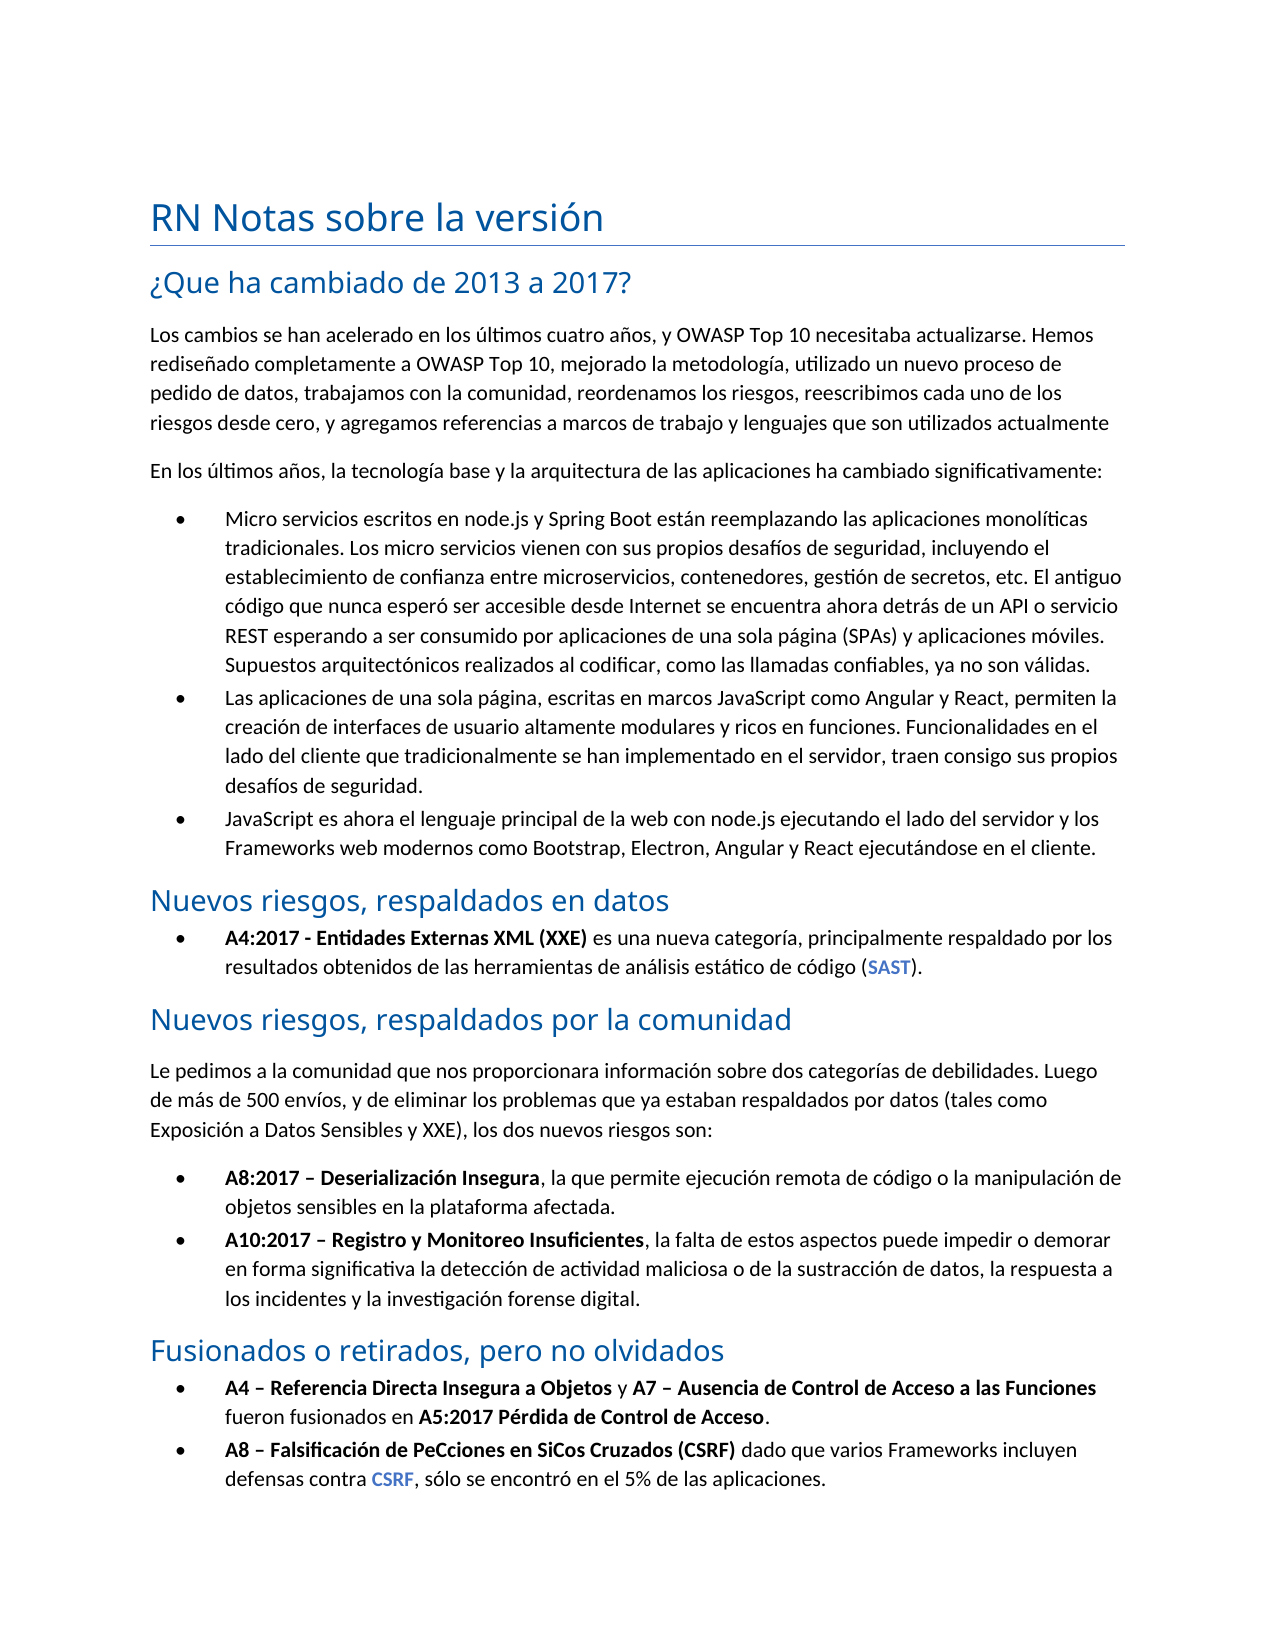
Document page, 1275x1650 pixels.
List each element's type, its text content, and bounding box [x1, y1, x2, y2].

subtitle Nuevos riesgos, respaldados en datos [150, 880, 1125, 920]
list Las aplicaciones de una sola página, escritas en marcos JavaScript como Angular y React, permiten la creación de interfaces de usuario altamente modulares y ricos en funciones. Funcionalidades en el lado del cliente que tradicionalmente se han implementado en el servidor, traen consigo sus propios desafíos de seguridad. [175, 684, 1125, 799]
list A4 – Referencia Directa Insegura a Objetos y A7 – Ausencia de Control de Acceso a las Funciones fueron fusionados en A5:2017 Pérdida de Control de Acceso. [175, 1374, 1125, 1430]
text Los cambios se han acelerado en los últimos cuatro años, y OWASP Top 10 necesitaba actualizarse. Hemos rediseñado completamente a OWASP Top 10, mejorado la metodología, utilizado un nuevo proceso de pedido de datos, trabajamos con la comunidad, reordenamos los riesgos, reescribimos cada uno de los riesgos desde cero, y agregamos referencias a marcos de trabajo y lenguajes que son utilizados actualmente [150, 321, 1125, 435]
text Le pedimos a la comunidad que nos proporcionara información sobre dos categorías de debilidades. Luego de más de 500 envíos, y de eliminar los problemas que ya estaban respaldados por datos (tales como Exposición a Datos Sensibles y XXE), los dos nuevos riesgos son: [150, 1057, 1125, 1142]
list Micro servicios escritos en node.js y Spring Boot están reemplazando las aplicaciones monolíticas tradicionales. Los micro servicios vienen con sus propios desafíos de seguridad, incluyendo el establecimiento de confianza entre microservicios, contenedores, gestión de secretos, etc. El antiguo código que nunca esperó ser accesible desde Internet se encuentra ahora detrás de un API o servicio REST esperando a ser consumido por aplicaciones de una sola página (SPAs) y aplicaciones móviles. Supuestos arquitectónicos realizados al codificar, como las llamadas confiables, ya no son válidas. [175, 505, 1125, 678]
subtitle Nuevos riesgos, respaldados por la comunidad [150, 999, 1125, 1038]
list JavaScript es ahora el lenguaje principal de la web con node.js ejecutando el lado del servidor y los Frameworks web modernos como Bootstrap, Electron, Angular y React ejecutándose en el cliente. [175, 805, 1125, 861]
subtitle RN Notas sobre la versión [150, 192, 1125, 245]
text En los últimos años, la tecnología base y la arquitectura de las aplicaciones ha cambiado significativamente: [150, 457, 1125, 483]
list A10:2017 – Registro y Monitoreo Insuficientes, la falta de estos aspectos puede impedir o demorar en forma significativa la detección de actividad maliciosa o de la sustracción de datos, la respuesta a los incidentes y la investigación forense digital. [175, 1226, 1125, 1311]
subtitle ¿Que ha cambiado de 2013 a 2017? [150, 262, 1125, 302]
list A8:2017 – Deserialización Insegura, la que permite ejecución remota de código o la manipulación de objetos sensibles en la plataforma afectada. [175, 1164, 1125, 1220]
list A8 – Falsificación de PeCciones en SiCos Cruzados (CSRF) dado que varios Frameworks incluyen defensas contra CSRF, sólo se encontró en el 5% de las aplicaciones. [175, 1436, 1125, 1492]
subtitle Fusionados o retirados, pero no olvidados [150, 1331, 1125, 1370]
list A4:2017 - Entidades Externas XML (XXE) es una nueva categoría, principalmente respaldado por los resultados obtenidos de las herramientas de análisis estático de código (SAST). [175, 924, 1125, 979]
